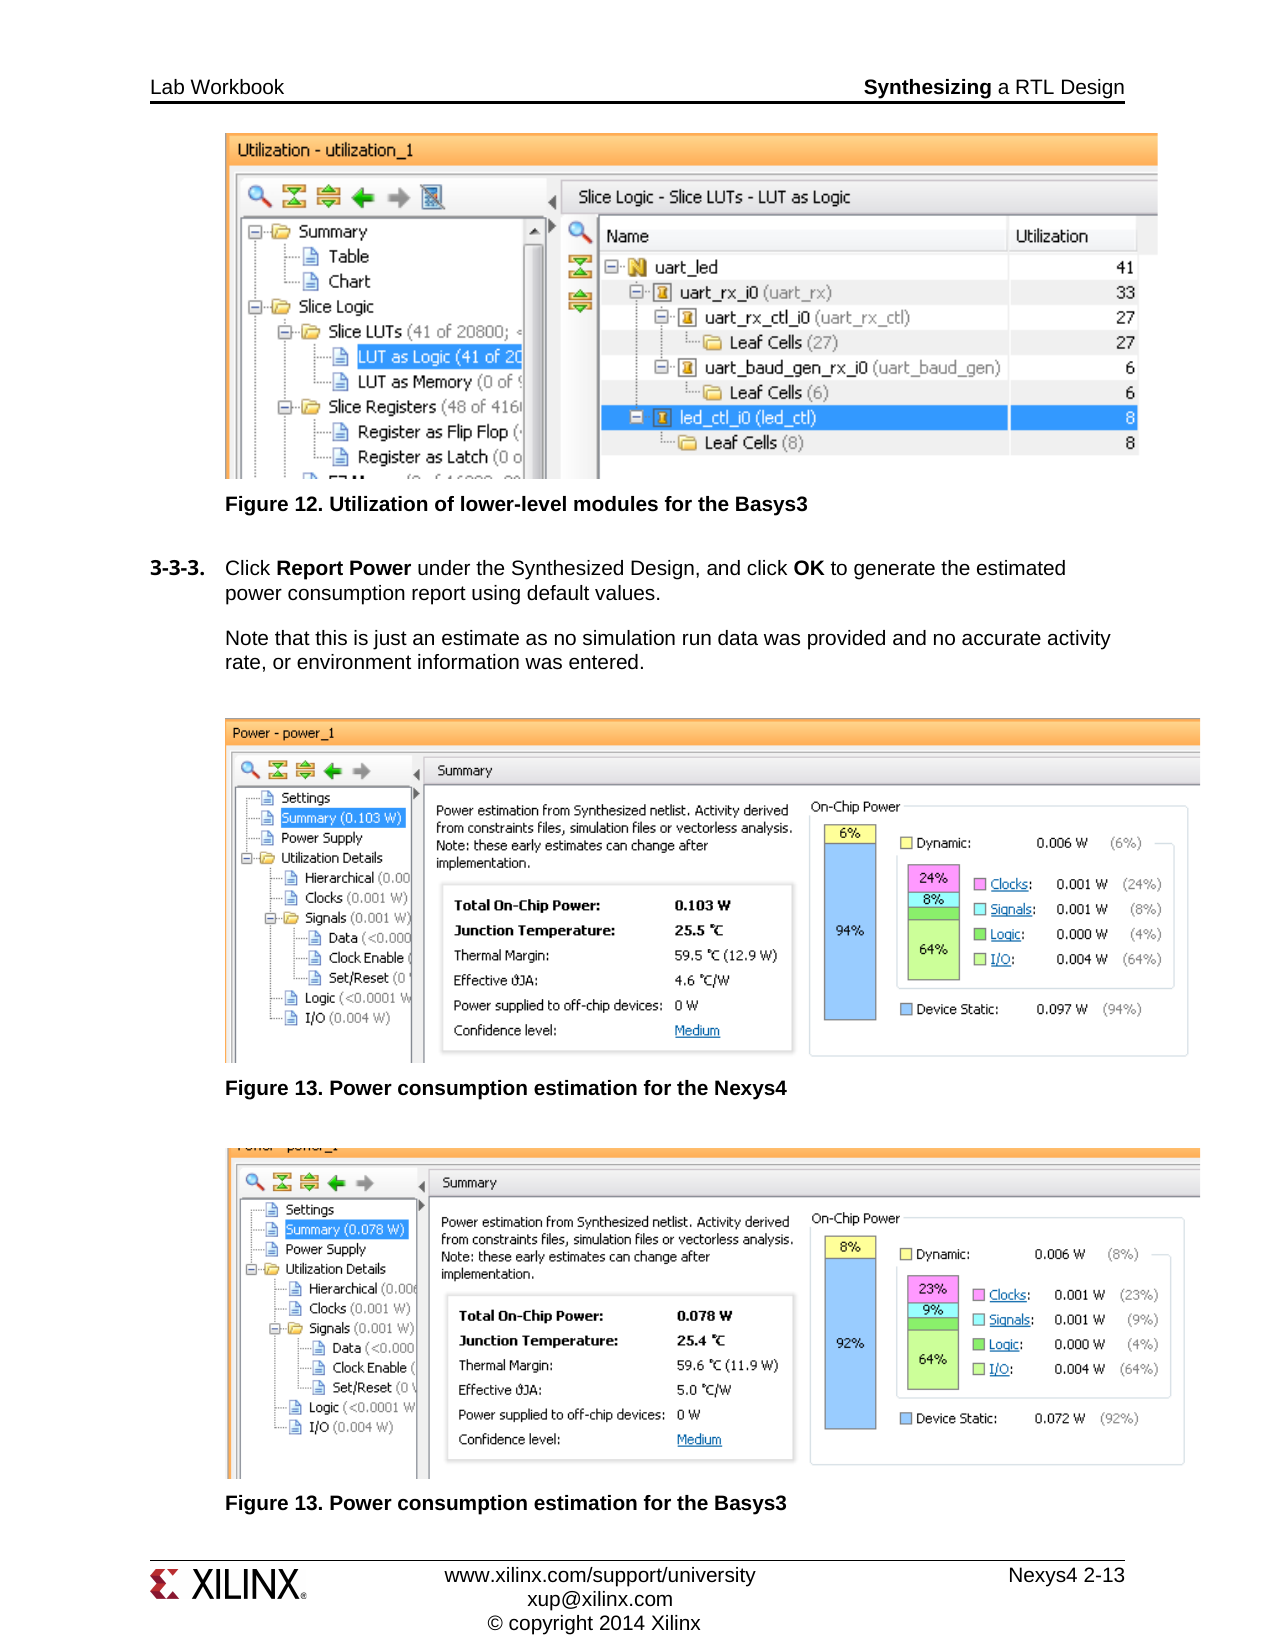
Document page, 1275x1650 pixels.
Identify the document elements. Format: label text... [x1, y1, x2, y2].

text Click Report Power under the Synthesized Design, and click OK to generate the estimated power consumption report using default values. [150, 553, 1125, 605]
text Note that this is just an estimate as no simulation run data was provided and no accurate activity rate, or environment information was entered. [225, 626, 1125, 674]
picture [150, 1569, 307, 1599]
text Figure 12. Utilization of lower-level modules for the Basys3 [225, 491, 1125, 515]
picture [225, 718, 1200, 1063]
text Figure 13. Power consumption estimation for the Basys3 [225, 1491, 1125, 1515]
text Figure 13. Power consumption estimation for the Nexys4 [225, 1075, 1125, 1099]
picture [225, 133, 1158, 479]
picture [225, 1148, 1200, 1479]
